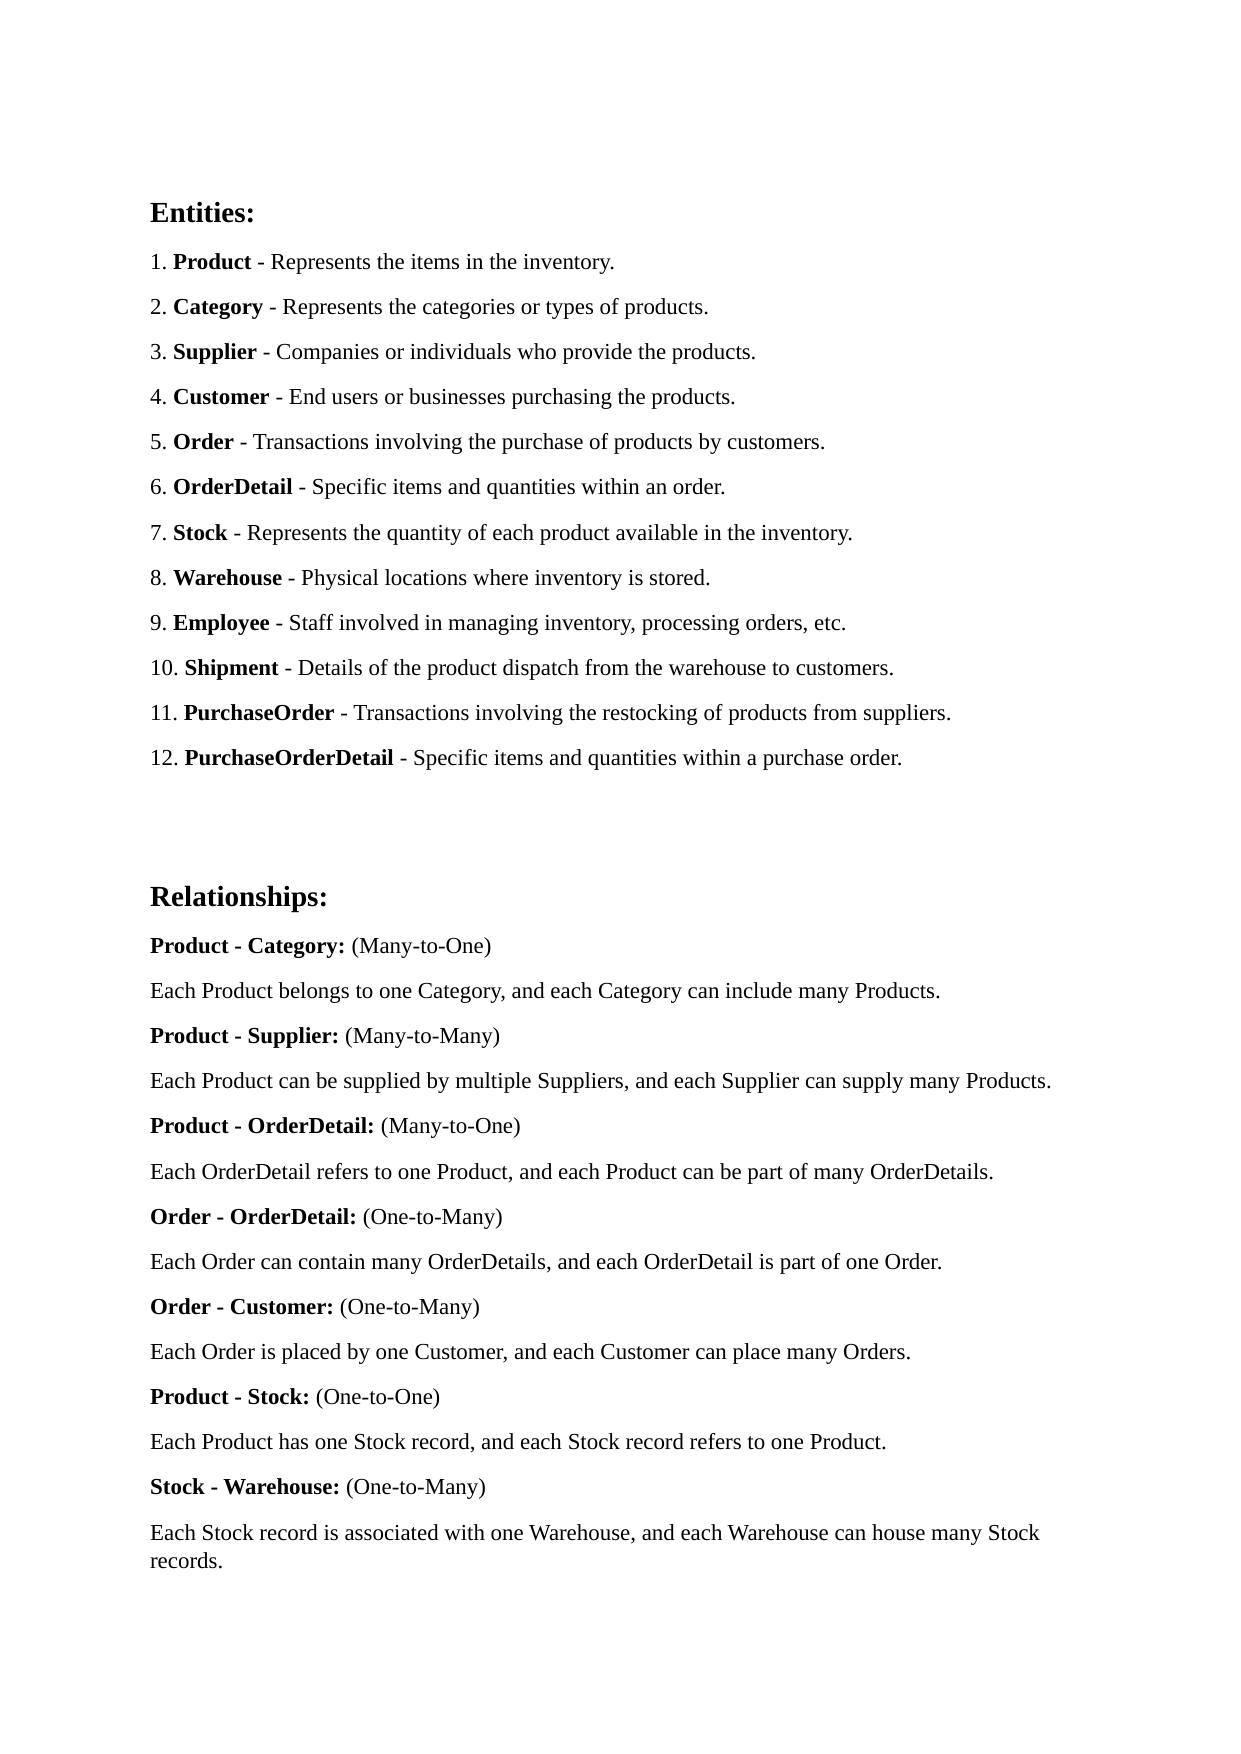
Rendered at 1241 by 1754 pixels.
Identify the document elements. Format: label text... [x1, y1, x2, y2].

text 6. OrderDetail - Specific items and quantities within an order. [150, 473, 1090, 500]
text Product - Supplier: (Many-to-Many) [150, 1022, 1090, 1049]
text Each OrderDetail refers to one Product, and each Product can be part of many OrderDetails. [150, 1158, 1090, 1184]
text 2. Category - Represents the categories or types of products. [150, 293, 1090, 319]
text Each Order can contain many OrderDetails, and each OrderDetail is part of one Order. [150, 1248, 1090, 1274]
text 10. Shipment - Details of the product dispatch from the warehouse to customers. [150, 654, 1090, 680]
text 7. Stock - Represents the quantity of each product available in the inventory. [150, 518, 1090, 545]
text 9. Employee - Staff involved in managing inventory, processing orders, etc. [150, 609, 1090, 635]
text 12. PurchaseOrderDetail - Specific items and quantities within a purchase order. [150, 744, 1090, 770]
text 4. Customer - End users or businesses purchasing the products. [150, 383, 1090, 409]
text Each Product can be supplied by multiple Suppliers, and each Supplier can supply many Products. [150, 1067, 1090, 1094]
text Relationships: [150, 879, 1090, 913]
text 8. Warehouse - Physical locations where inventory is stored. [150, 564, 1090, 590]
text Product - Category: (Many-to-One) [150, 932, 1090, 958]
text 3. Supplier - Companies or individuals who provide the products. [150, 338, 1090, 364]
text 5. Order - Transactions involving the purchase of products by customers. [150, 428, 1090, 455]
text Each Product belongs to one Category, and each Category can include many Products. [150, 977, 1090, 1004]
text 1. Product - Represents the items in the inventory. [150, 248, 1090, 274]
text Order - Customer: (One-to-Many) [150, 1293, 1090, 1319]
text Each Order is placed by one Customer, and each Customer can place many Orders. [150, 1338, 1090, 1364]
text Each Stock record is associated with one Warehouse, and each Warehouse can house many Stock records. [150, 1518, 1090, 1573]
text 11. PurchaseOrder - Transactions involving the restocking of products from suppliers. [150, 699, 1090, 725]
text Stock - Warehouse: (One-to-Many) [150, 1473, 1090, 1500]
text Product - OrderDetail: (Many-to-One) [150, 1113, 1090, 1139]
text Order - OrderDetail: (One-to-Many) [150, 1203, 1090, 1229]
text Entities: [150, 195, 1090, 229]
text Product - Stock: (One-to-One) [150, 1383, 1090, 1409]
text Each Product has one Stock record, and each Stock record refers to one Product. [150, 1428, 1090, 1455]
